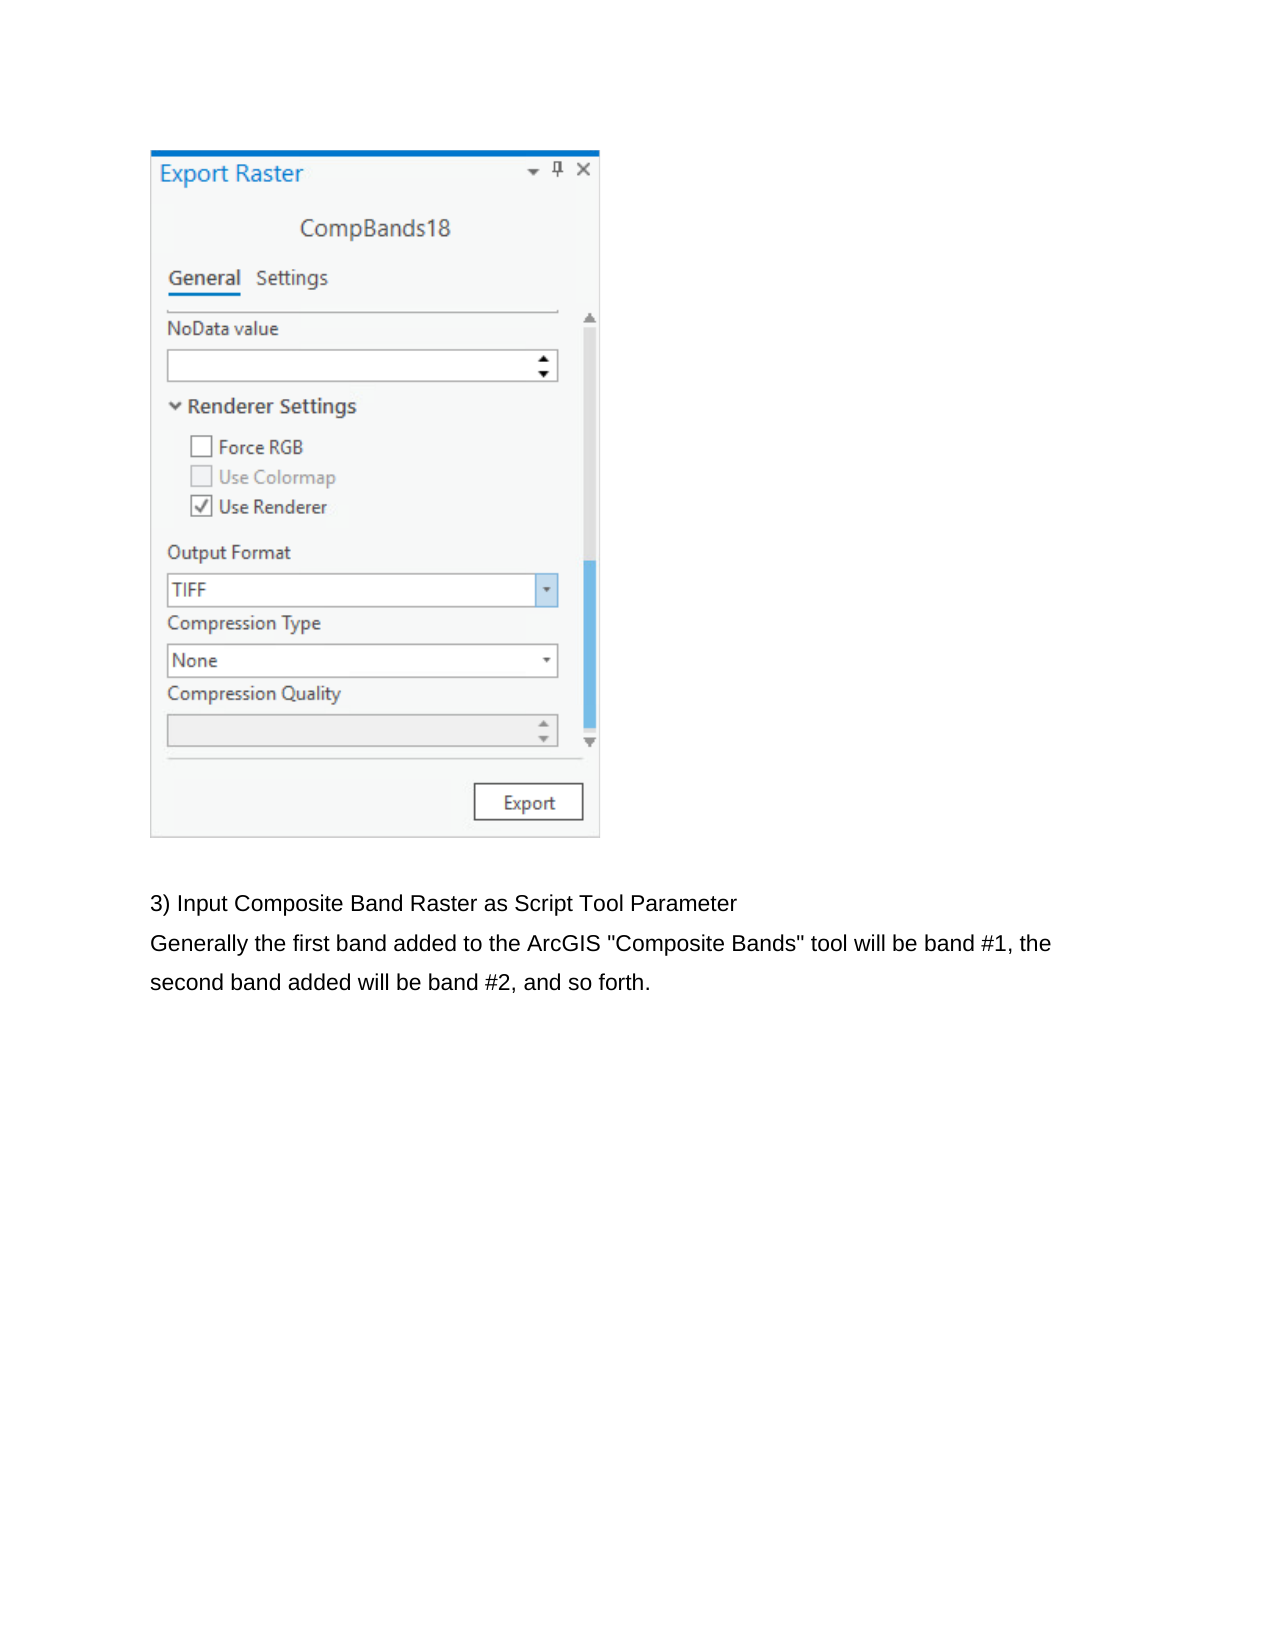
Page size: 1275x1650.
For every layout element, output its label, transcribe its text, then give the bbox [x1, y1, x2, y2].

text Generally the first band added to the ArcGIS "Composite Bands" tool will be band #1, the second band added will be band #2, and so forth. [150, 929, 1125, 995]
text 3) Input Composite Band Raster as Script Tool Parameter [150, 890, 1125, 916]
picture [150, 150, 600, 838]
